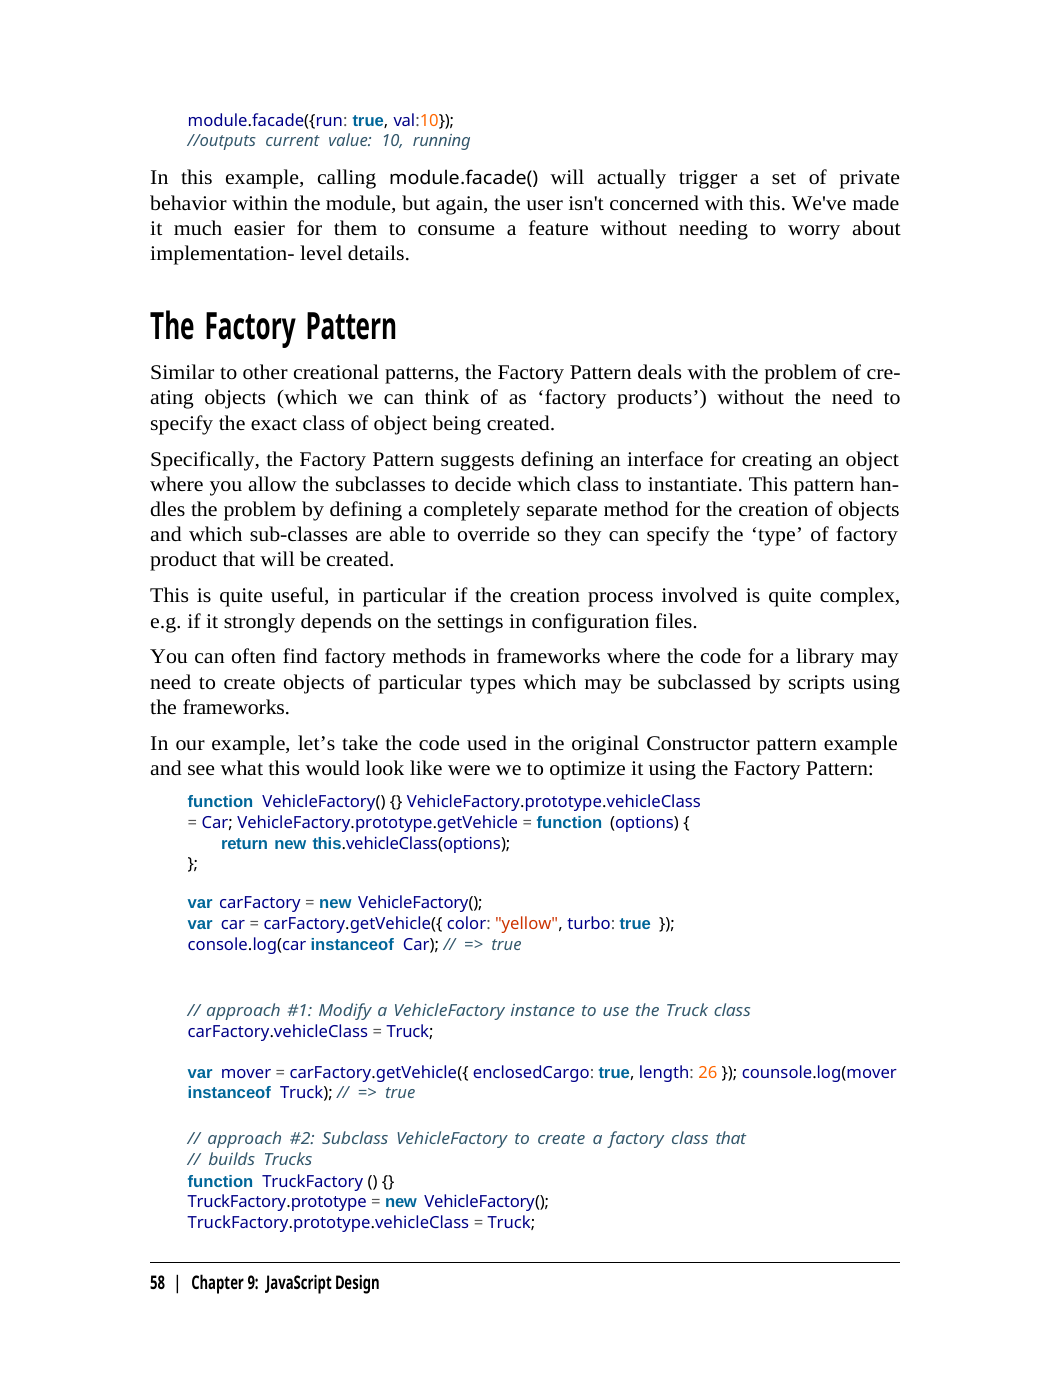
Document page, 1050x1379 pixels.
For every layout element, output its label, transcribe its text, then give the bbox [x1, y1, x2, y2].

text // approach #1: Modify a VehicleFactory instance to use the Truck class [187, 1002, 1050, 1021]
text module.facade({run: true, val:10}); [187, 110, 1050, 131]
text Similar to other creational patterns, the Factory Pattern deals with the problem of cre- ating objects (which we can think of as ‘factory products’) without the need to specify the exact class of object being created. [150, 360, 901, 434]
text carFactory.vehicleClass = Truck; [187, 1021, 1050, 1042]
text In our example, let’s take the code used in the original Constructor pattern example and see what this would look like were we to optimize it using the Factory Pattern: [150, 731, 900, 780]
text function TruckFactory () {} TruckFactory.prototype = new VehicleFactory(); TruckFactory.prototype.vehicleClass = Truck; [187, 1170, 575, 1233]
text var car = carFactory.getVehicle({ color: "yellow", turbo: true }); console.log(car instanceof Car); // => true [187, 913, 765, 955]
subtitle The Factory Pattern [150, 299, 1050, 350]
text In this example, calling module.facade() will actually trigger a set of private behavior within the module, but again, the user isn't concerned with this. We've made it much easier for them to consume a feature without needing to worry about implementation- level details. [150, 164, 900, 265]
text // builds Trucks [187, 1150, 1050, 1169]
text var mover = carFactory.getVehicle({ enclosedCargo: true, length: 26 }); counsole.log(mover instanceof Truck); // => true [187, 1061, 900, 1104]
text function VehicleFactory() {} VehicleFactory.prototype.vehicleClass = Car; VehicleFactory.prototype.getVehicle = function (options) { [187, 791, 707, 833]
text Specifically, the Factory Pattern suggests defining an interface for creating an object where you allow the subclasses to decide which class to instantiate. This pattern han- dles the problem by defining a completely separate method for the creation of objects and which sub-classes are able to override so they can specify the ‘type’ of factory product that will be created. [150, 446, 900, 571]
text This is quite useful, in particular if the creation process involved is quite complex, e.g. if it strongly depends on the settings in configuration files. [150, 583, 901, 633]
text //outputs current value: 10, running [187, 131, 1050, 150]
text }; [187, 853, 1050, 873]
text var carFactory = new VehicleFactory(); [187, 892, 1050, 912]
text return new this.vehicleClass(options); [221, 833, 1050, 853]
text You can often find factory methods in frameworks where the code for a library may need to create objects of particular types which may be subclassed by scripts using the frameworks. [150, 644, 900, 719]
text // approach #2: Subclass VehicleFactory to create a factory class that [187, 1127, 1050, 1149]
